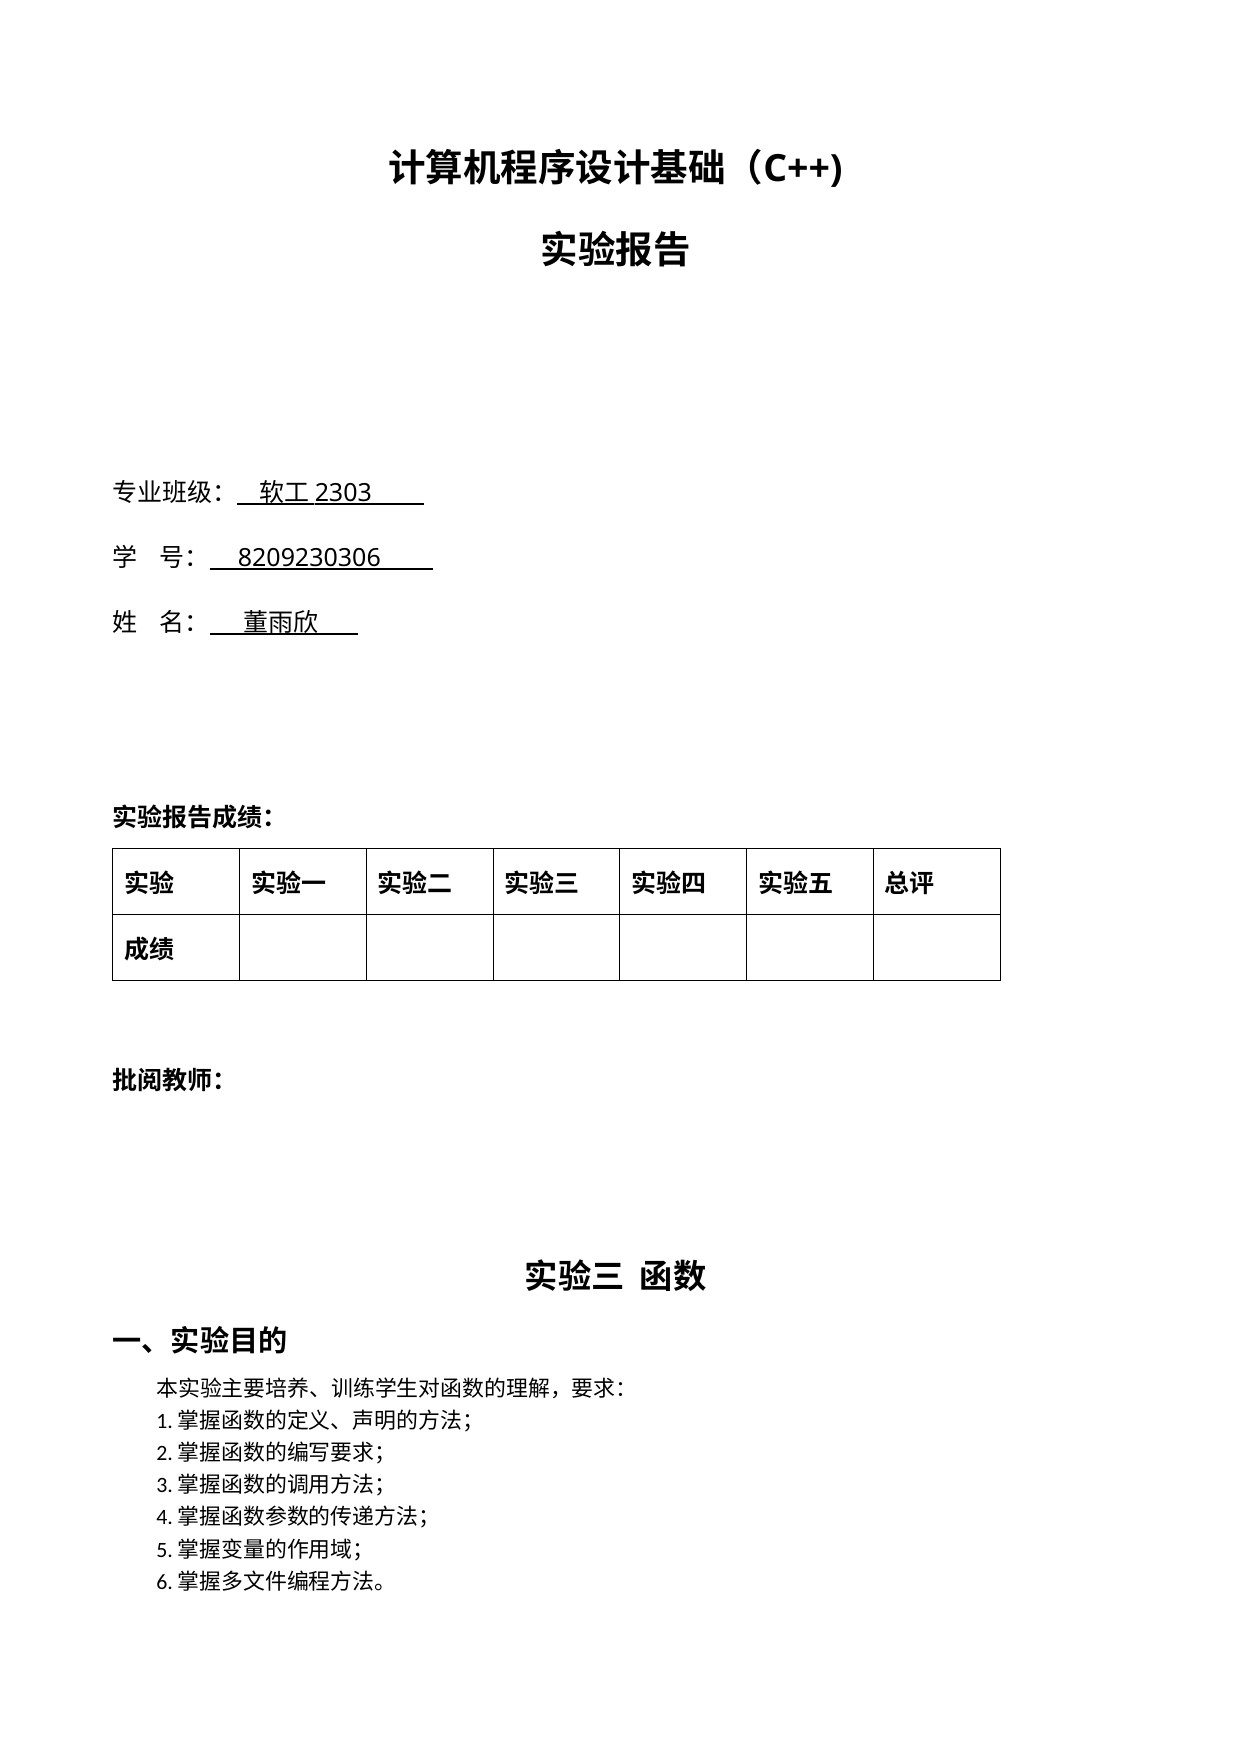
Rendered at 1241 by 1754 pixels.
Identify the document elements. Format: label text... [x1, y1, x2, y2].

table_cell 成绩 [113, 915, 239, 980]
text 一、实验目的 [112, 1306, 1118, 1371]
text 姓 名： 董雨欣 [112, 588, 1118, 653]
table_header 实验一 [240, 849, 366, 914]
table_header 实验二 [367, 849, 493, 914]
text 计算机程序设计基础（C++) [112, 133, 1118, 198]
text 3. 掌握函数的调用方法； [112, 1466, 1118, 1499]
text 4. 掌握函数参数的传递方法； [112, 1499, 1118, 1531]
table_header 实验五 [747, 849, 873, 914]
table_cell [494, 915, 619, 980]
table_cell [240, 915, 366, 980]
text 2. 掌握函数的编写要求； [112, 1434, 1118, 1466]
text 实验三 函数 [112, 1241, 1118, 1306]
table_header 总评 [874, 849, 1000, 914]
table_header 实验四 [620, 849, 746, 914]
table_cell [367, 915, 493, 980]
text 专业班级： 软工2303 [112, 458, 1118, 523]
text 1. 掌握函数的定义、声明的方法； [112, 1403, 1118, 1434]
text 实验报告成绩： [112, 783, 1118, 848]
text 本实验主要培养、训练学生对函数的理解，要求： [112, 1371, 1118, 1403]
table_header 实验三 [494, 849, 619, 914]
text 5. 掌握变量的作用域； [112, 1531, 1118, 1564]
table_header 实验 [113, 849, 239, 914]
text 6. 掌握多文件编程方法。 [112, 1564, 1118, 1596]
table_cell [874, 915, 1000, 980]
text 实验报告 [112, 214, 1118, 279]
text 批阅教师： [112, 1046, 1118, 1111]
table_cell [620, 915, 746, 980]
text 学 号： 8209230306 [112, 523, 1118, 588]
table_cell [747, 915, 873, 980]
